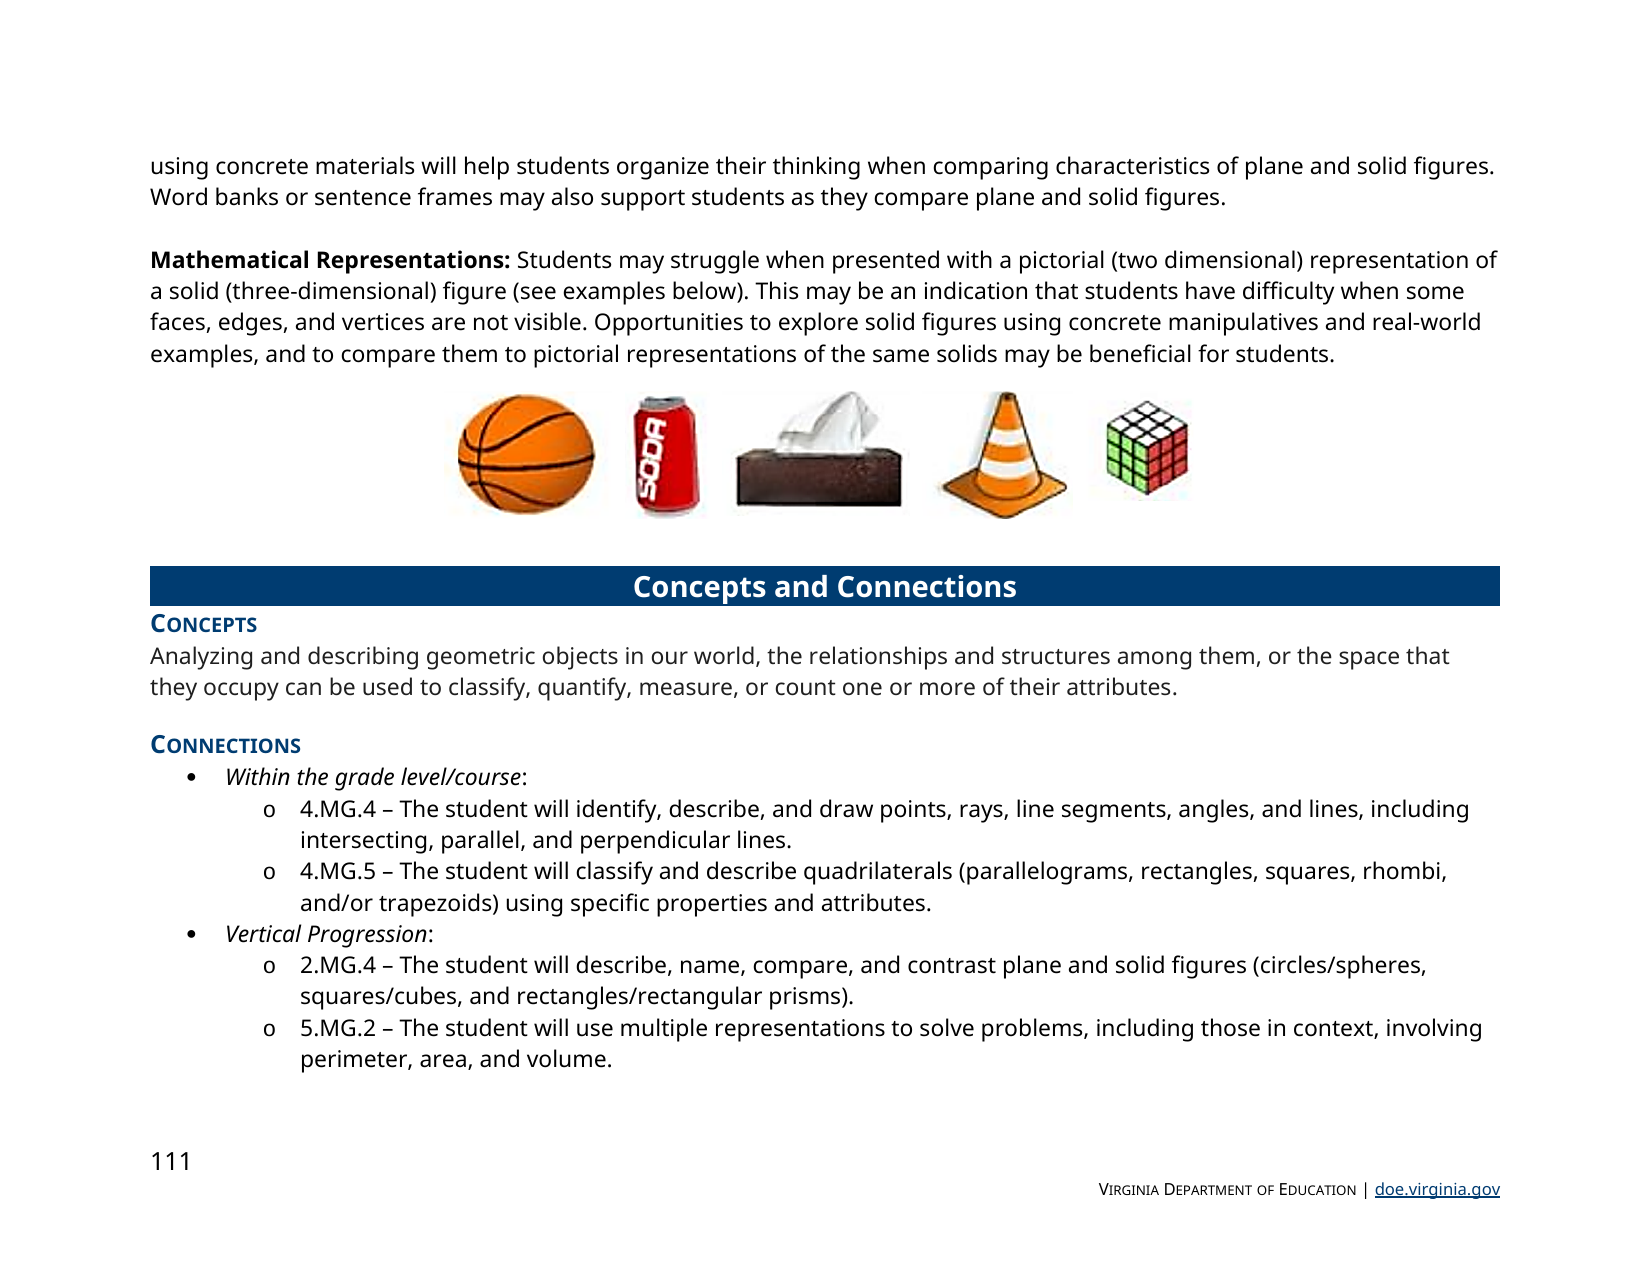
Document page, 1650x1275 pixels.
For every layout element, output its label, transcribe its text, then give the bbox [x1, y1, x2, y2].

list Vertical Progression: [187, 918, 1500, 949]
picture [438, 368, 1212, 532]
subtitle Concepts and Connections [150, 566, 1500, 606]
list 4.MG.4 – The student will identify, describe, and draw points, rays, line segments, angles, and lines, including intersecting, parallel, and perpendicular lines. [262, 792, 1500, 855]
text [150, 150, 1500, 212]
list Within the grade level/course: [187, 761, 1500, 792]
subtitle Concepts [150, 606, 1500, 640]
list 2.MG.4 – The student will describe, name, compare, and contrast plane and solid figures (circles/spheres, squares/cubes, and rectangles/rectangular prisms). [262, 949, 1500, 1012]
text Mathematical Representations: Students may struggle when presented with a pictorial (two dimensional) representation of a solid (three-dimensional) figure (see examples below). This may be an indication that students have difficulty when some faces, edges, and vertices are not visible. Opportunities to explore solid figures using concrete manipulatives and real-world examples, and to compare them to pictorial representations of the same solids may be beneficial for students. [150, 244, 1500, 369]
list 5.MG.2 – The student will use multiple representations to solve problems, including those in context, involving perimeter, area, and volume. [262, 1012, 1500, 1074]
text Analyzing and describing geometric objects in our world, the relationships and structures among them, or the space that they occupy can be used to classify, quantify, measure, or count one or more of their attributes. [150, 640, 1500, 702]
subtitle Connections [150, 727, 1500, 761]
list 4.MG.5 – The student will classify and describe quadrilaterals (parallelograms, rectangles, squares, rhombi, and/or trapezoids) using specific properties and attributes. [262, 855, 1500, 918]
